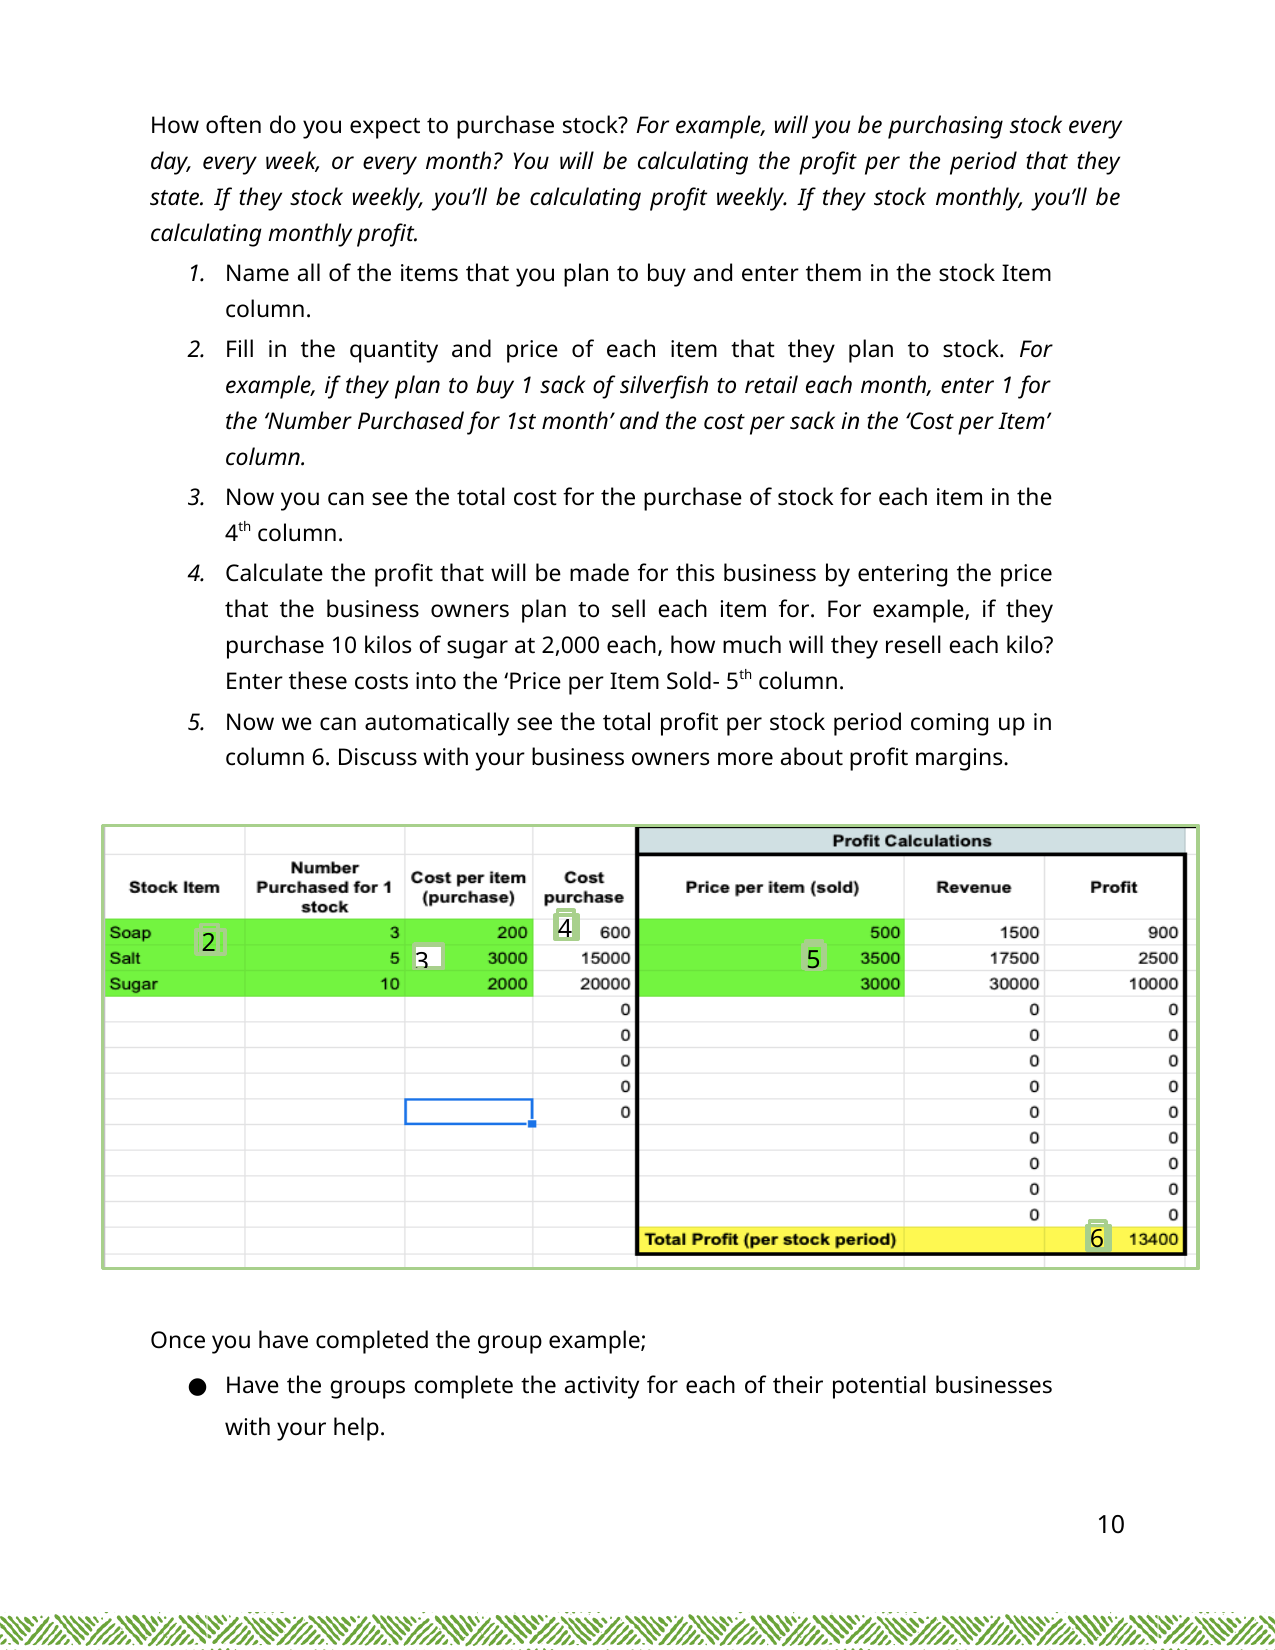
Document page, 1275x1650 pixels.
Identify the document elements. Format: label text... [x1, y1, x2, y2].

picture [0, 1612, 1275, 1650]
picture [104, 827, 1196, 1267]
text How often do you expect to purchase stock? For example, will you be purchasing stock every day, every week, or every month? You will be calculating the profit per the period that they state. If they stock weekly, you’ll be calculating profit weekly. If they stock monthly, you’ll be calculating monthly profit. [150, 109, 1125, 248]
list Have the groups complete the activity for each of their potential businesses with your help. [187, 1359, 1054, 1442]
list Calculate the profit that will be made for this business by entering the price that the business owners plan to sell each item for. For example, if they purchase 10 kilos of sugar at 2,000 each, how much will they resell each kilo? Enter these costs into the ‘Price per Item Sold- 5th column. [187, 557, 1054, 696]
text Once you have completed the group example; [150, 1323, 1125, 1355]
list Now we can automatically see the total profit per stock period coming up in column 6. Discuss with your business owners more about profit margins. [187, 705, 1054, 773]
list Name all of the items that you plan to buy and enter them in the stock Item column. [187, 257, 1054, 324]
list Fill in the quantity and price of each item that they plan to stock. For example, if they plan to buy 1 sack of silverfish to retail each month, enter 1 for the ‘Number Purchased for 1st month’ and the cost per sack in the ‘Cost per Item’ column. [187, 333, 1054, 472]
list Now you can see the total cost for the purchase of stock for each item in the 4th column. [187, 481, 1054, 548]
